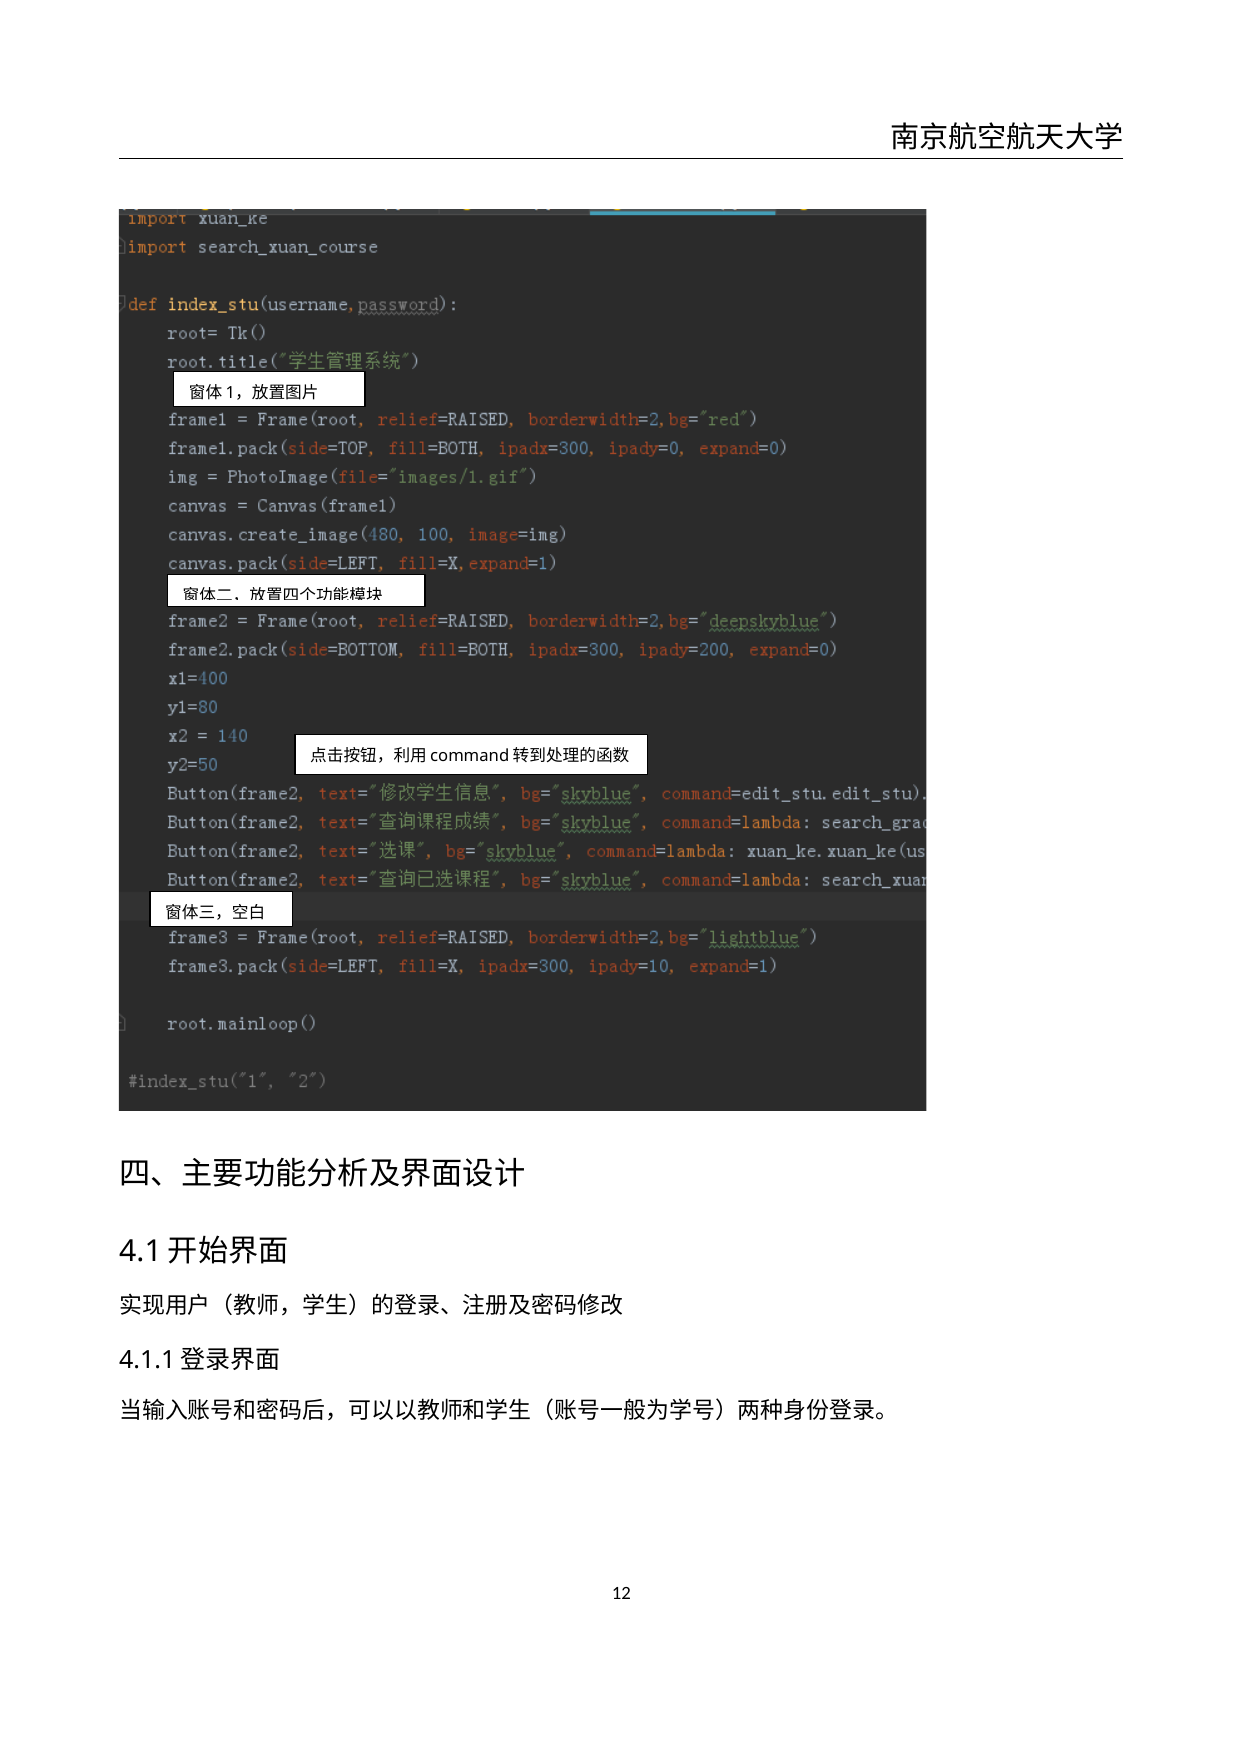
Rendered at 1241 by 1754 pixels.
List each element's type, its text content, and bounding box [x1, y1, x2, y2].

subtitle 4.1开始界面 [119, 1227, 1123, 1271]
subtitle 4.1.1登录界面 [119, 1339, 1123, 1375]
text 实现用户（教师，学生）的登录、注册及密码修改 [119, 1287, 1123, 1320]
subtitle 主要功能分析及界面设计 [119, 1148, 1123, 1193]
text 当输入账号和密码后，可以以教师和学生（账号一般为学号）两种身份登录。 [119, 1392, 1123, 1425]
